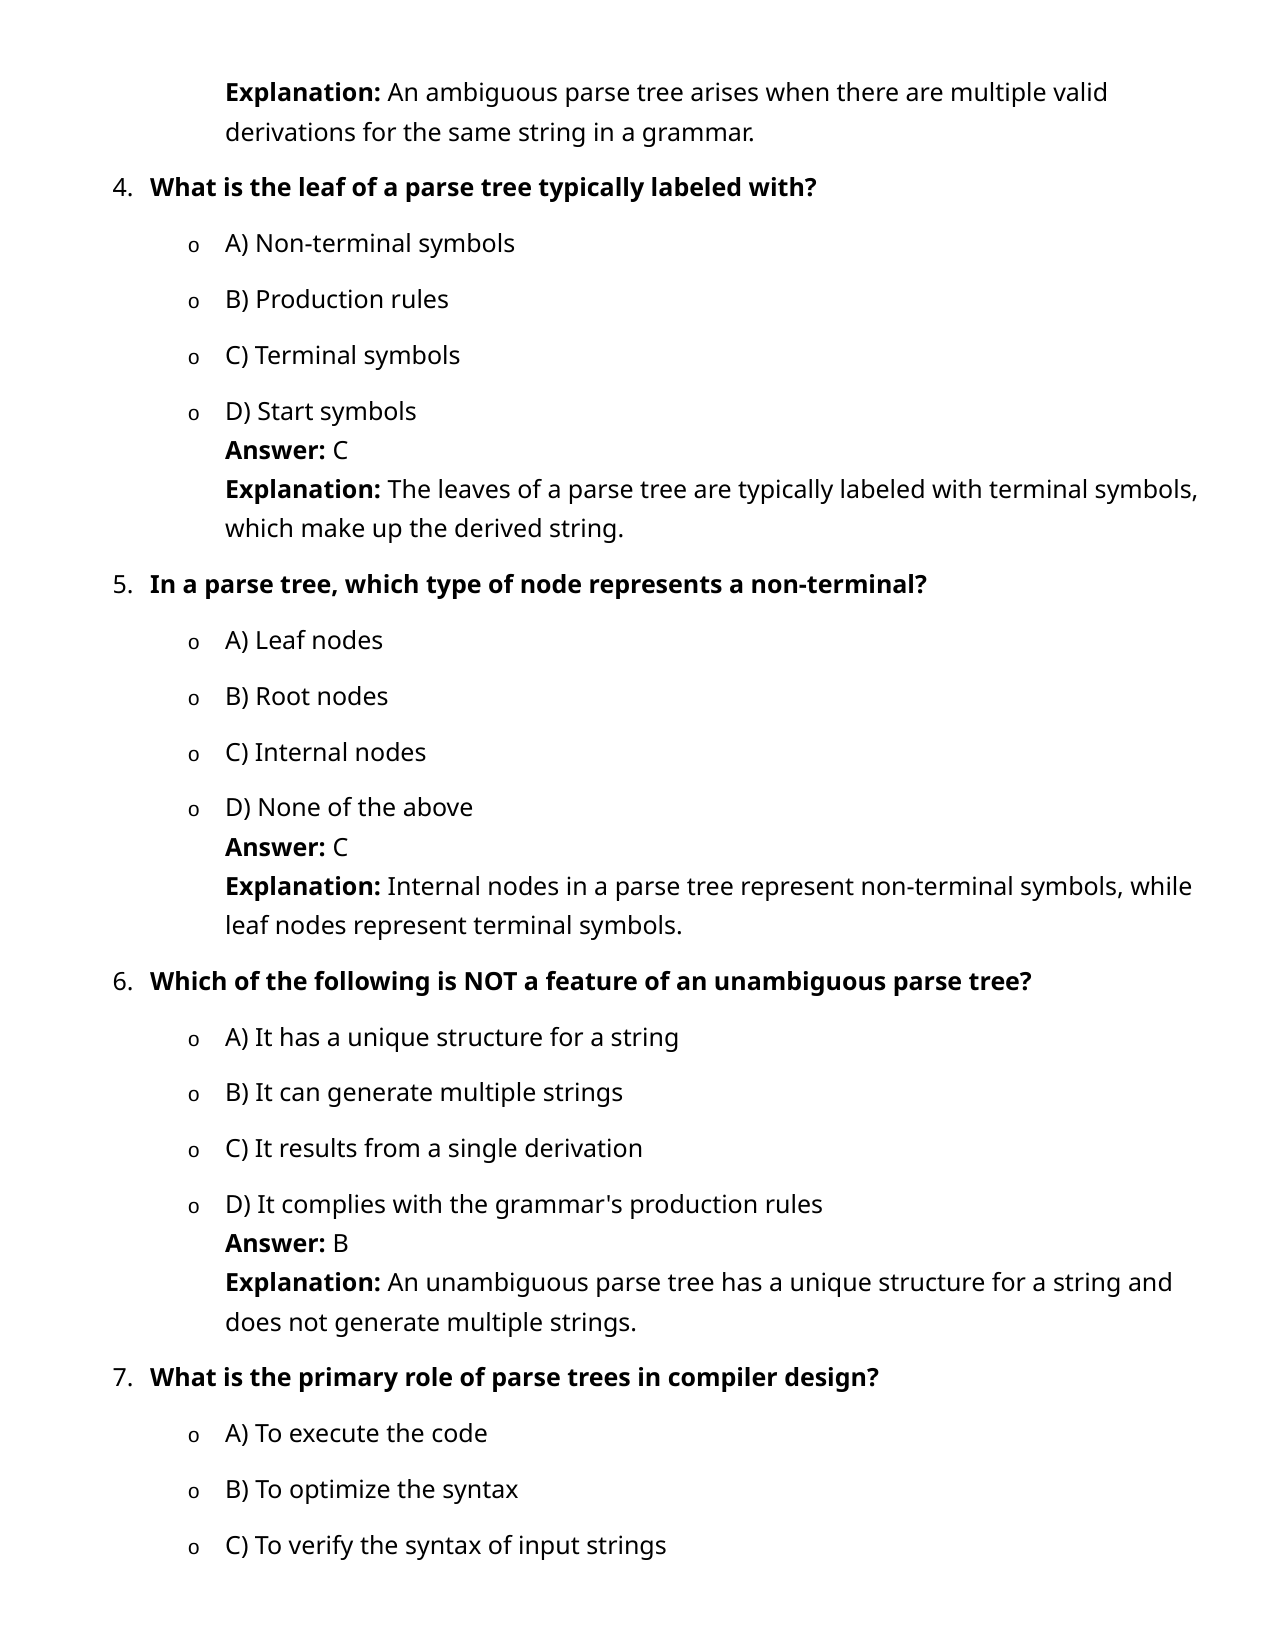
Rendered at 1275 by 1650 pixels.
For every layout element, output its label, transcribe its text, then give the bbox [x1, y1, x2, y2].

list D) It complies with the grammar's production rules Answer: B Explanation: An unambiguous parse tree has a unique structure for a string and does not generate multiple strings. [187, 1187, 1200, 1338]
list B) To optimize the syntax [187, 1472, 1200, 1506]
list B) Root nodes [187, 678, 1200, 712]
list C) It results from a single derivation [187, 1131, 1200, 1165]
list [187, 75, 1200, 148]
list B) It can generate multiple strings [187, 1075, 1200, 1109]
list C) To verify the syntax of input strings [187, 1527, 1200, 1562]
list A) Non-terminal symbols [187, 226, 1200, 260]
list D) None of the above Answer: C Explanation: Internal nodes in a parse tree represent non-terminal symbols, while leaf nodes represent terminal symbols. [187, 790, 1200, 942]
list What is the primary role of parse trees in compiler design? [112, 1360, 1200, 1394]
list A) It has a unique structure for a string [187, 1019, 1200, 1053]
list B) Production rules [187, 282, 1200, 316]
list C) Internal nodes [187, 734, 1200, 768]
list C) Terminal symbols [187, 337, 1200, 372]
list In a parse tree, which type of node represents a non-terminal? [112, 567, 1200, 601]
list A) Leaf nodes [187, 622, 1200, 657]
list D) Start symbols Answer: C Explanation: The leaves of a parse tree are typically labeled with terminal symbols, which make up the derived string. [187, 393, 1200, 545]
list A) To execute the code [187, 1416, 1200, 1450]
list Which of the following is NOT a feature of an unambiguous parse tree? [112, 963, 1200, 997]
list What is the leaf of a parse tree typically labeled with? [112, 170, 1200, 204]
